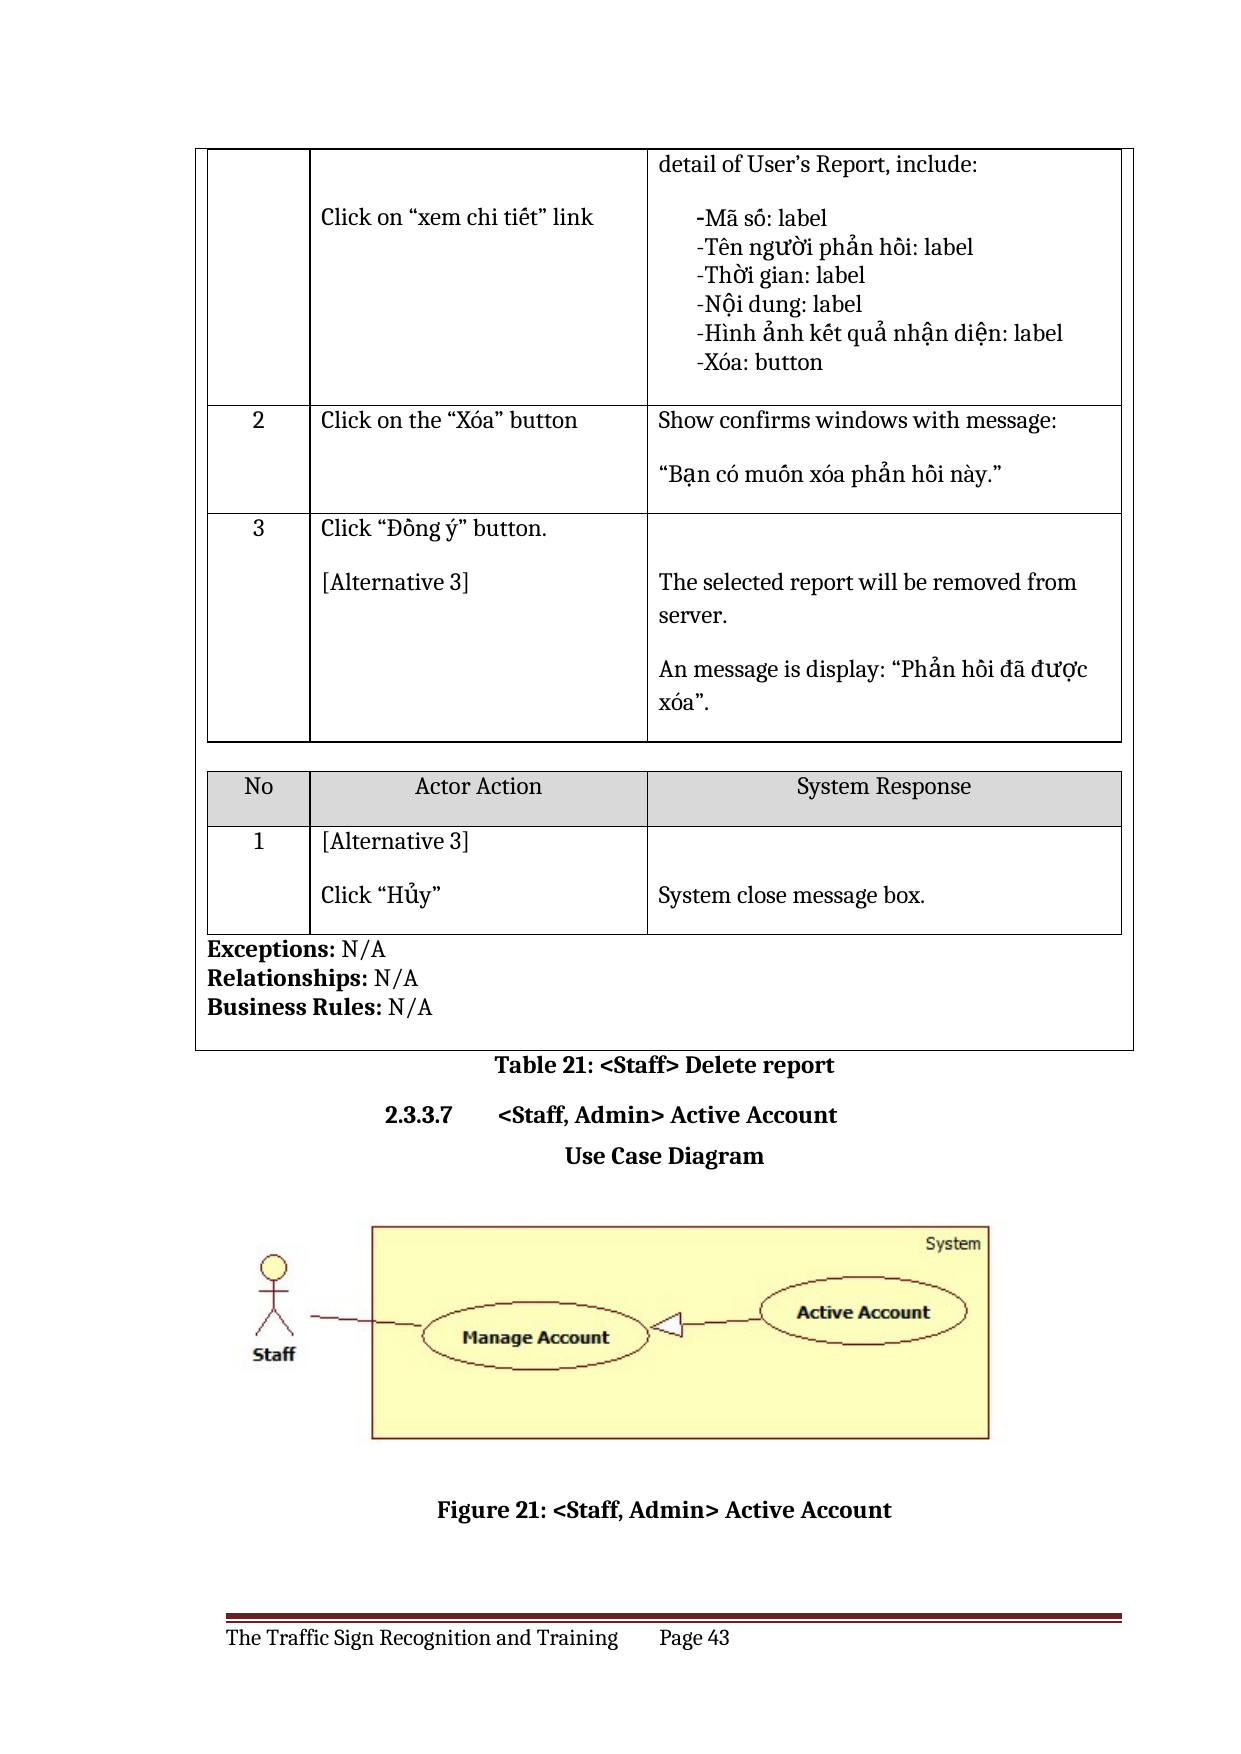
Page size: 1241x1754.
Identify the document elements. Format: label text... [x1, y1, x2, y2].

picture [206, 1195, 1021, 1471]
text Figure 21: <Staff, Admin> Active Account [207, 1496, 1122, 1524]
subtitle Use Case Diagram [207, 1142, 1122, 1171]
subtitle <Staff, Admin> Active Account [385, 1101, 1122, 1129]
text Table 21: <Staff> Delete report [207, 1051, 1122, 1080]
